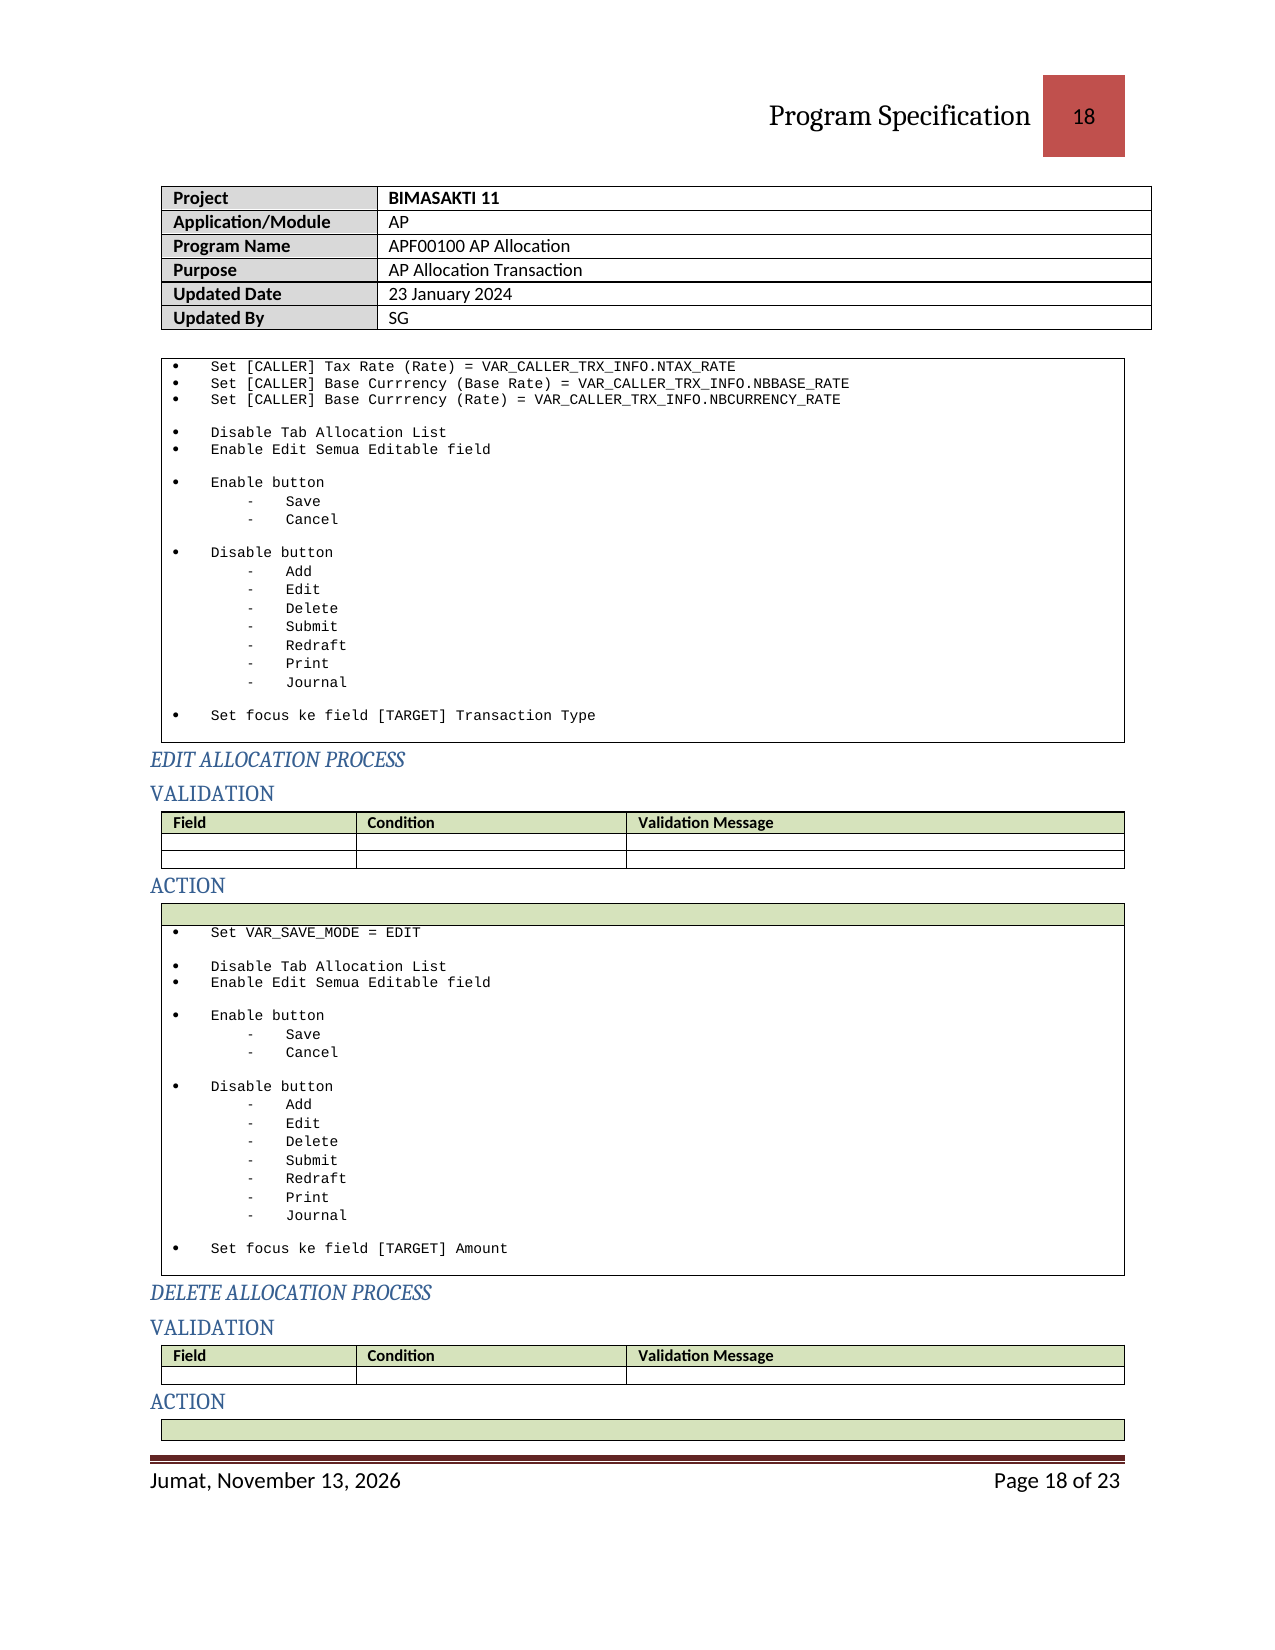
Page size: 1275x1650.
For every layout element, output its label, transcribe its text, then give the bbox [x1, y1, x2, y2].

table_header Validation Message [627, 1346, 1124, 1366]
subtitle EDIT ALLOCATION PROCESS [150, 747, 1125, 773]
table_cell [627, 834, 1124, 850]
subtitle ACTION [150, 1389, 1125, 1415]
subtitle VALIDATION [150, 1314, 1125, 1341]
table_cell [357, 834, 626, 850]
table_cell [627, 1367, 1124, 1383]
table_header Field [162, 1346, 356, 1366]
subtitle DELETE ALLOCATION PROCESS [150, 1280, 1125, 1306]
table_cell Set VAR_SAVE_MODE = EDIT Disable Tab Allocation List Enable Edit Semua Editable field Enable button Save Cancel Disable button Add Edit Delete Submit Redraft Print Journal Set focus ke field [TARGET] Amount [162, 926, 1124, 1275]
table_cell [162, 834, 356, 850]
table_cell [162, 851, 356, 868]
table_cell [162, 1367, 356, 1383]
table_cell [357, 1367, 626, 1383]
table_header [162, 904, 1124, 925]
table_header Validation Message [627, 813, 1124, 833]
table_header Condition [357, 1346, 626, 1366]
table_header [162, 1420, 1124, 1440]
table_header Field [162, 813, 356, 833]
table_header Condition [357, 813, 626, 833]
table_cell [357, 851, 626, 868]
subtitle VALIDATION [150, 781, 1125, 807]
subtitle ACTION [150, 873, 1125, 899]
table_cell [162, 359, 1124, 742]
table_cell [627, 851, 1124, 868]
